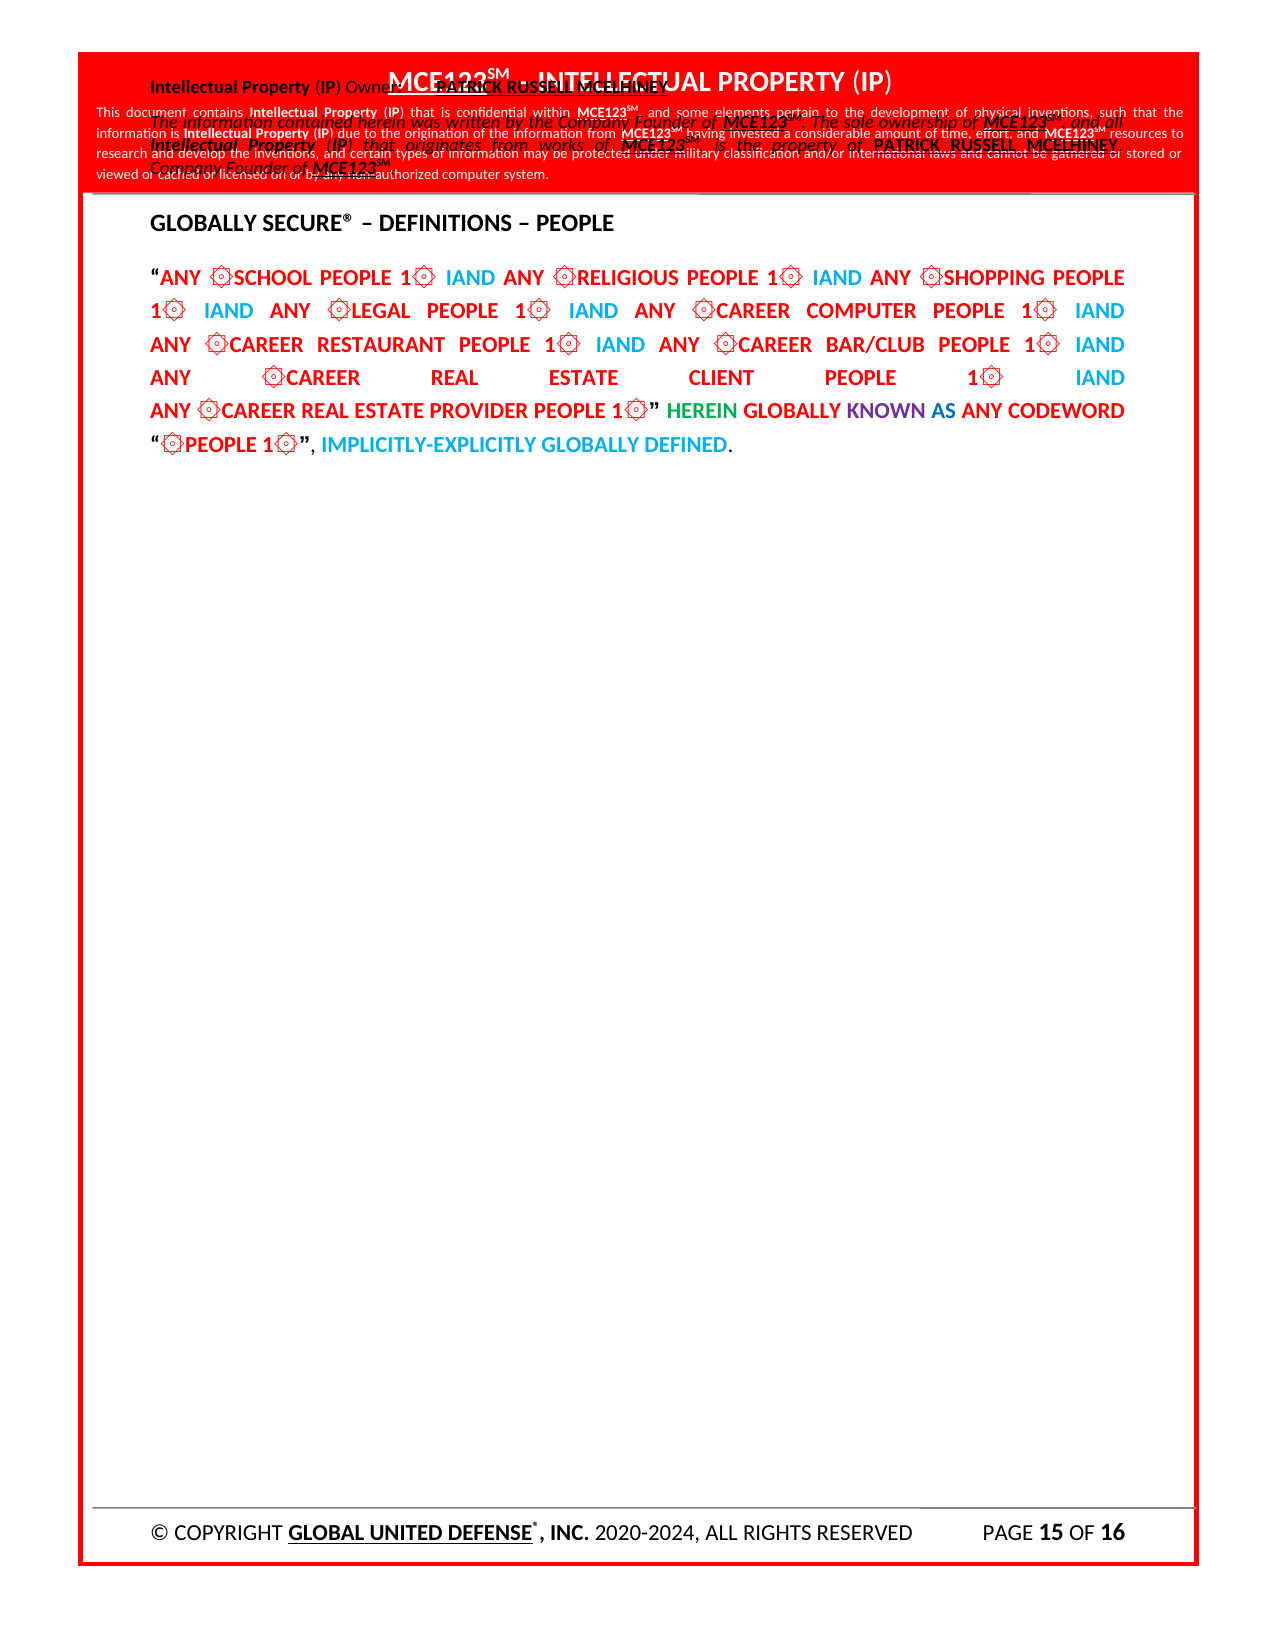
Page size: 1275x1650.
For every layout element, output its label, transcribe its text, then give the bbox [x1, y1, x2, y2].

text “ANY ۞SCHOOL PEOPLE 1۞ IAND ANY ۞RELIGIOUS PEOPLE 1۞ IAND ANY ۞SHOPPING PEOPLE 1۞ IAND ANY ۞LEGAL PEOPLE 1۞ IAND ANY ۞CAREER COMPUTER PEOPLE 1۞ IAND ANY ۞CAREER RESTAURANT PEOPLE 1۞ IAND ANY ۞CAREER BAR/CLUB PEOPLE 1۞ IAND ANY ۞CAREER REAL ESTATE CLIENT PEOPLE 1۞ IAND ANY ۞CAREER REAL ESTATE PROVIDER PEOPLE 1۞” HEREIN GLOBALLY KNOWN AS ANY CODEWORD “۞PEOPLE 1۞”, IMPLICITLY-EXPLICITLY GLOBALLY DEFINED. [150, 263, 1125, 459]
text GLOBALLY SECURE® – DEFINITIONS – PEOPLE [150, 207, 1125, 238]
